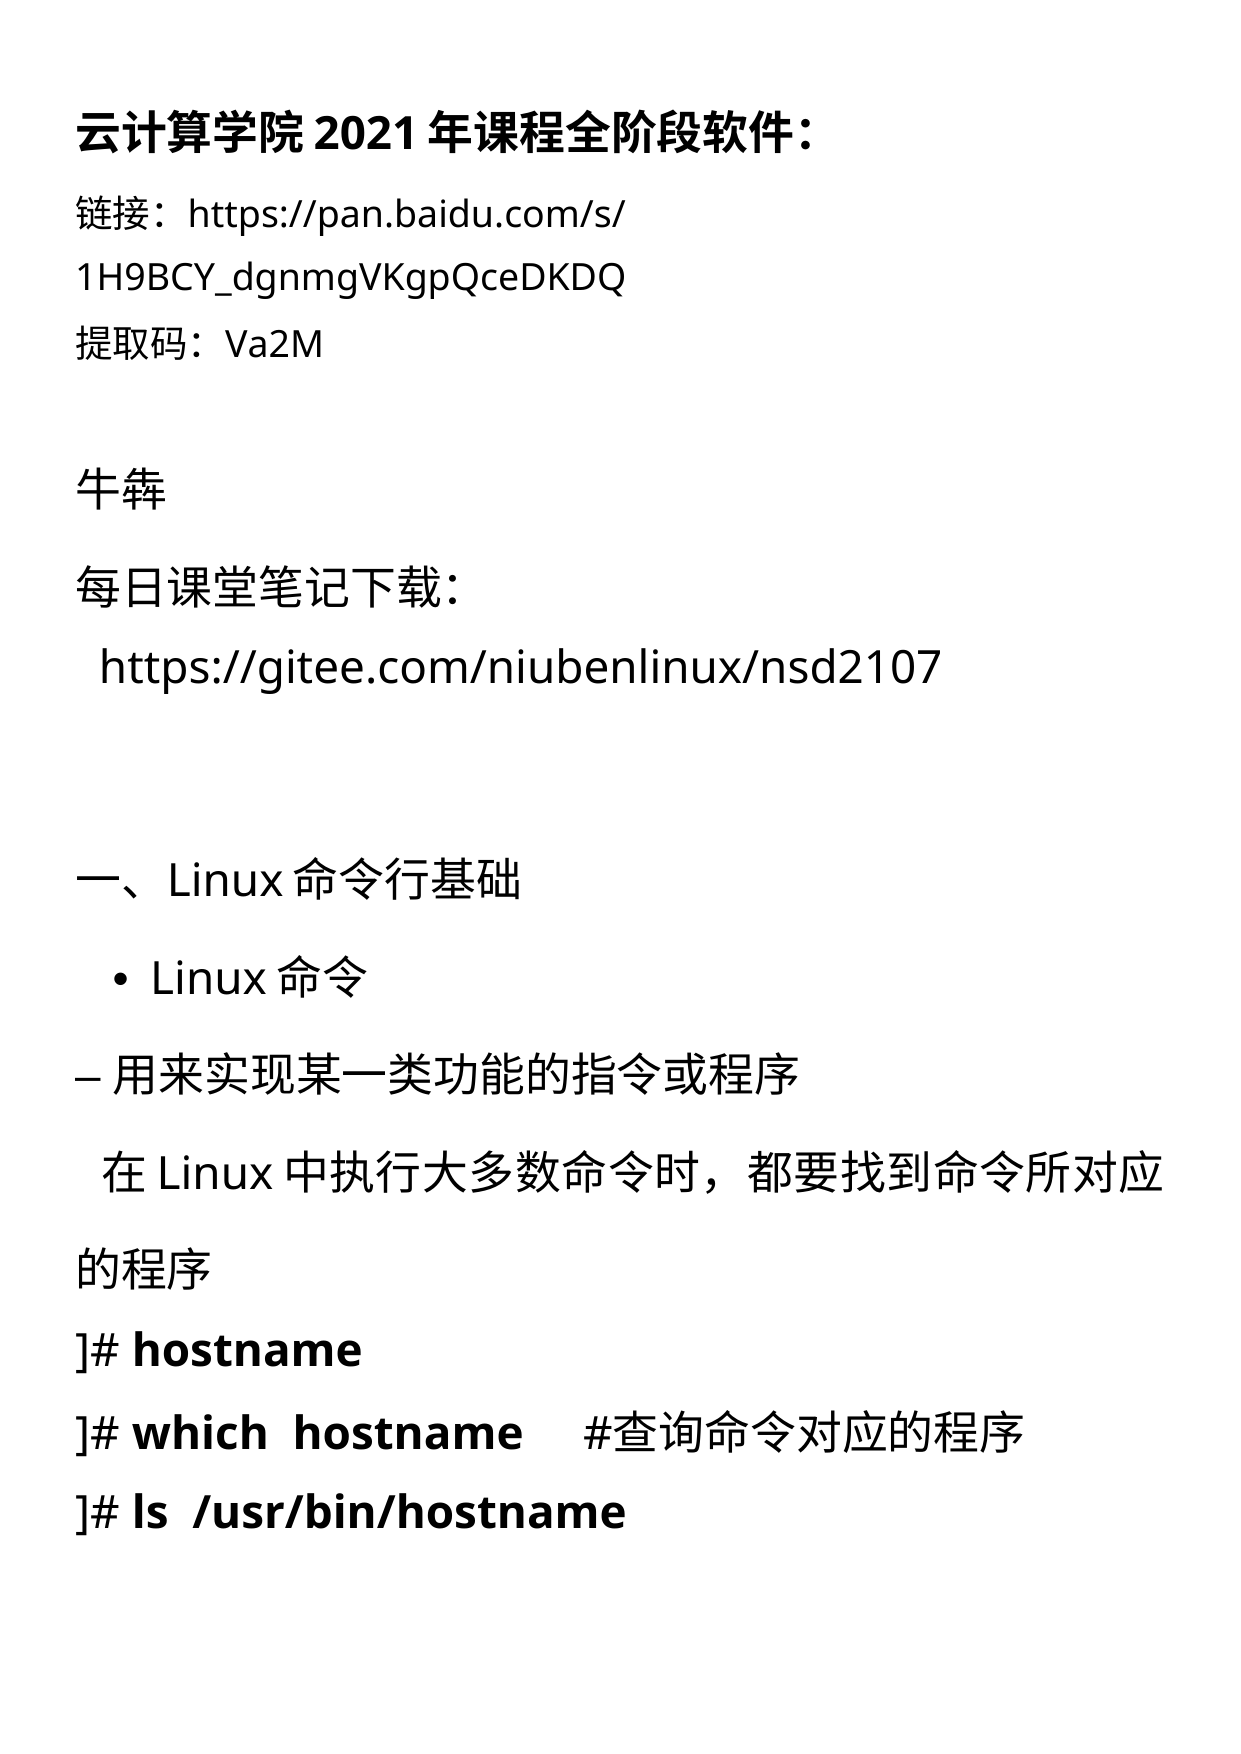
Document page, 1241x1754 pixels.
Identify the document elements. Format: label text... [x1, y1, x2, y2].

text https://gitee.com/niubenlinux/nsd2107 [75, 633, 1165, 698]
text ]# which hostname #查询命令对应的程序 [75, 1381, 1165, 1478]
list 用来实现某一类功能的指令或程序 [75, 1023, 1165, 1121]
text 链接：https://pan.baidu.com/s/1H9BCY_dgnmgVKgpQceDKDQ [75, 178, 1165, 308]
text ]# hostname [75, 1316, 1165, 1381]
text 云计算学院2021年课程全阶段软件： [75, 81, 1165, 178]
text 在Linux中执行大多数命令时，都要找到命令所对应的程序 [75, 1121, 1165, 1316]
text 牛犇 [75, 438, 1165, 536]
text 一、Linux命令行基础 [75, 828, 1165, 926]
text 每日课堂笔记下载： [75, 536, 1165, 633]
text 提取码：Va2M [75, 308, 1165, 373]
text ]# ls /usr/bin/hostname [75, 1478, 1165, 1543]
list Linux命令 [112, 926, 1165, 1023]
